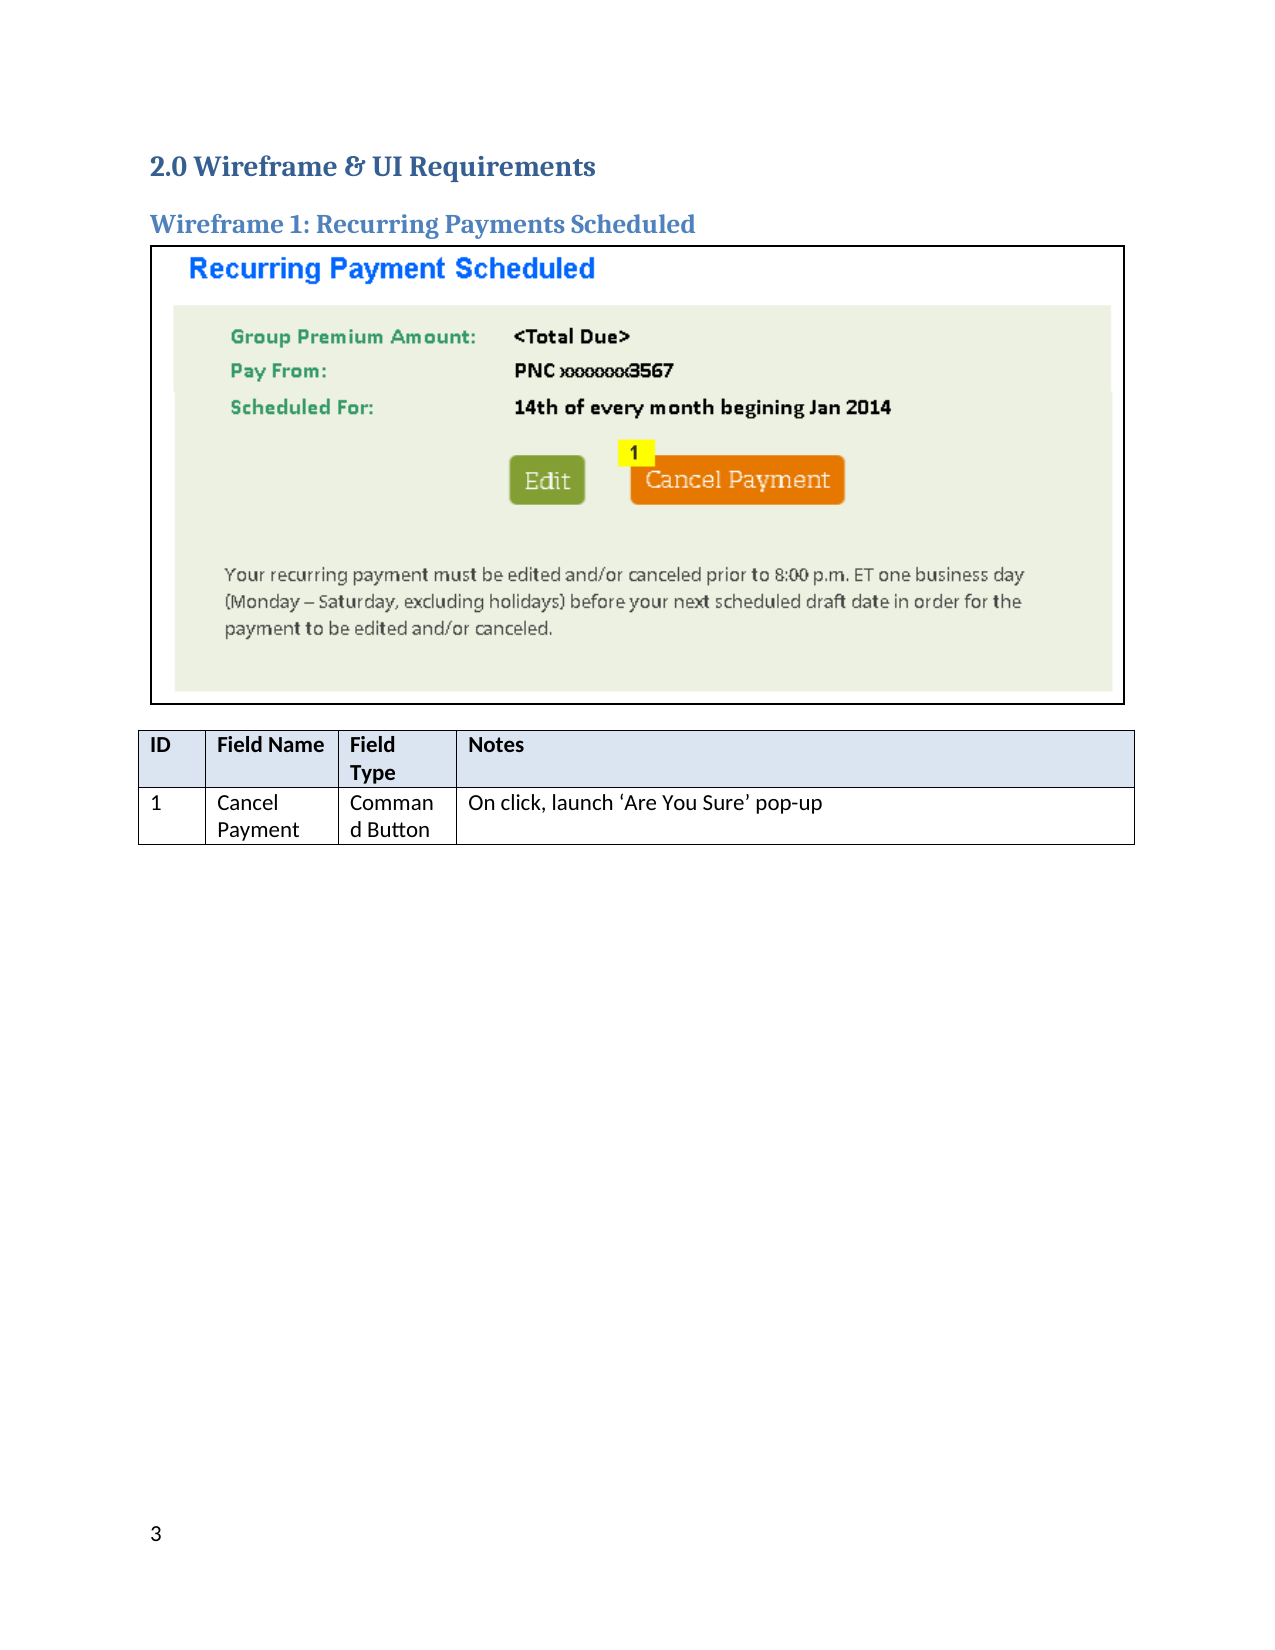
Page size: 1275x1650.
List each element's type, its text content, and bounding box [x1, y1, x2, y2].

table_header Field Type [339, 731, 456, 787]
picture [152, 247, 1123, 703]
table_cell 1 [139, 788, 205, 844]
table_header Notes [457, 731, 1134, 787]
table_cell On click, launch ‘Are You Sure’ pop-up [457, 788, 1134, 844]
table_header Field Name [206, 731, 338, 787]
table_cell Cancel Payment [206, 788, 338, 844]
subtitle 2.0 Wireframe & UI Requirements [150, 150, 1125, 183]
table_cell Command Button [339, 788, 456, 844]
table_header ID [139, 731, 205, 787]
subtitle Wireframe 1: Recurring Payments Scheduled [150, 209, 1125, 241]
